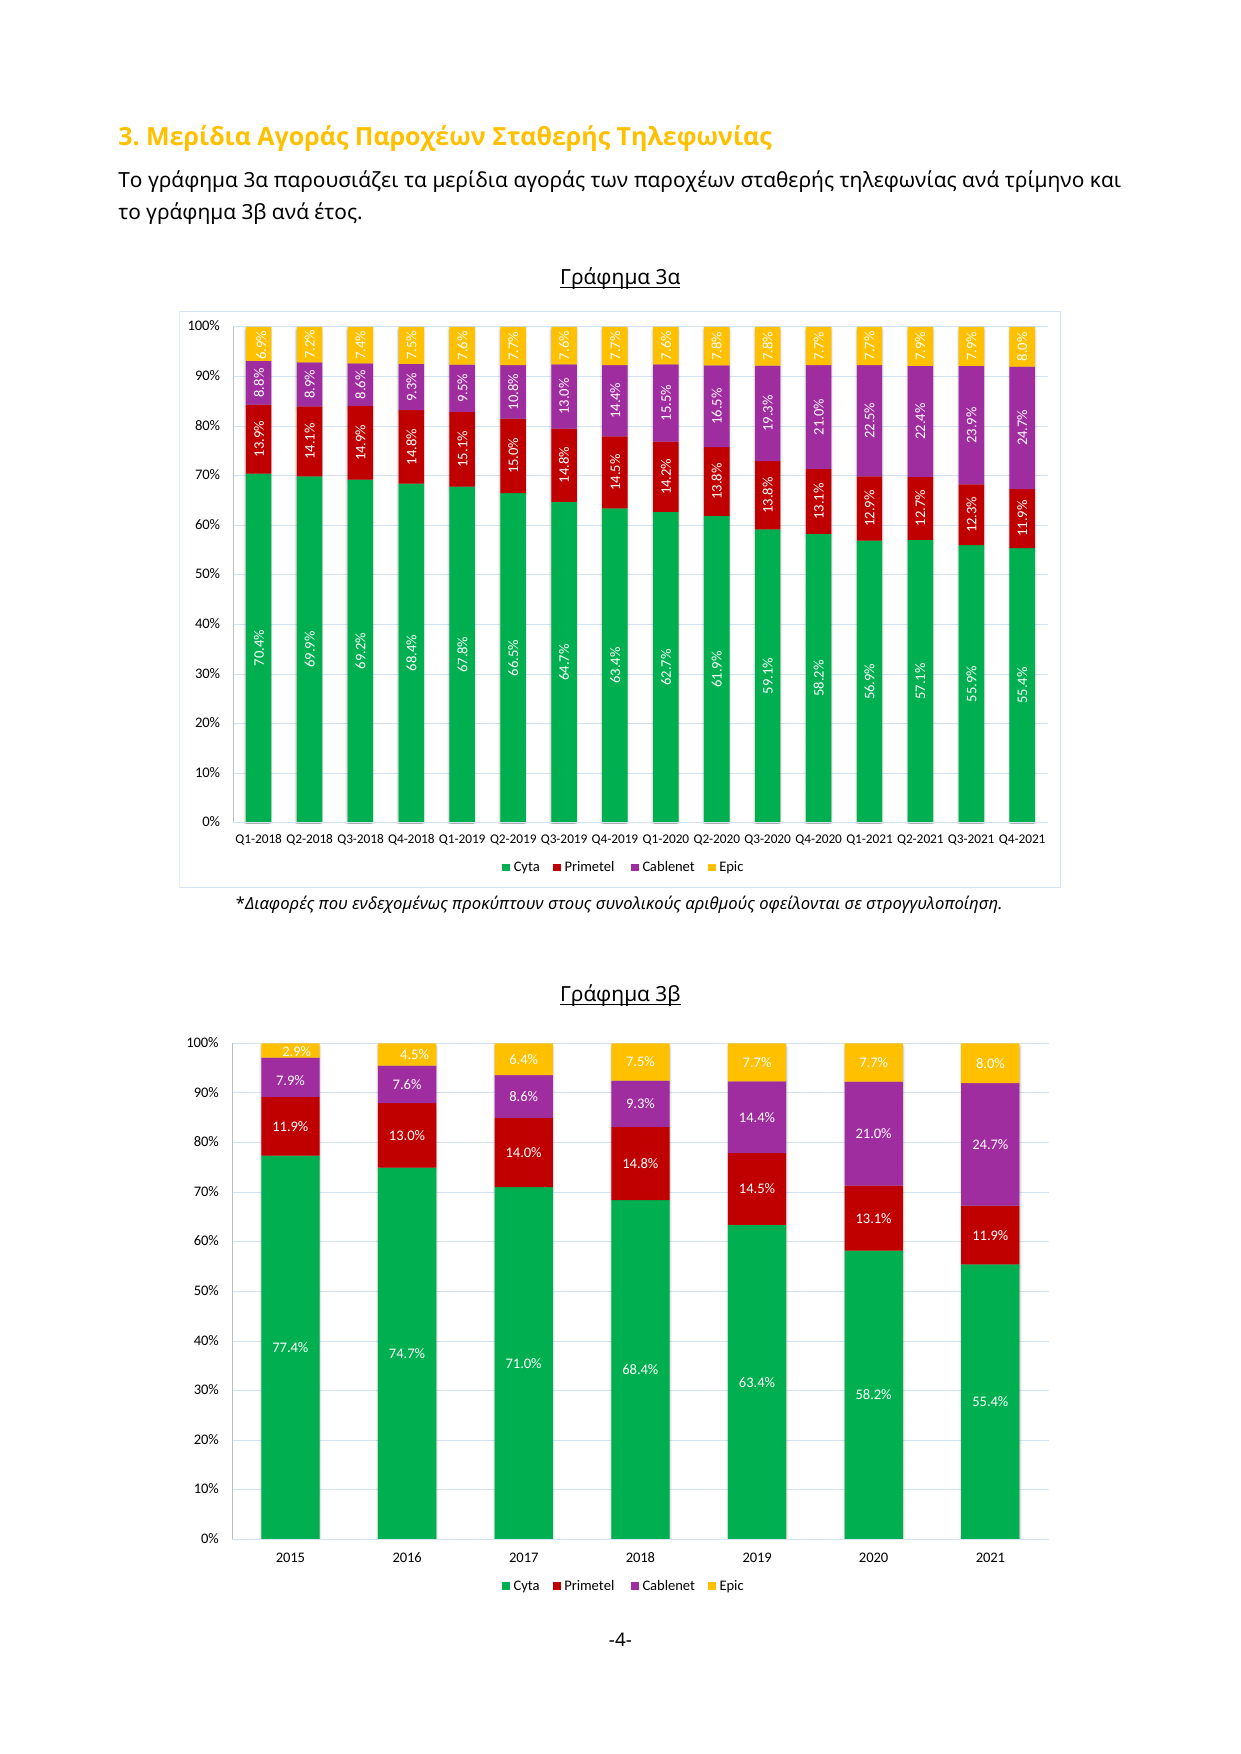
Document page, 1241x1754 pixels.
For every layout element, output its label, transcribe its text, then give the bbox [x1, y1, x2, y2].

text Γράφημα 3β [118, 979, 1122, 1008]
text Γράφημα 3α [118, 262, 1122, 291]
text *Διαφορές που ενδεχομένως προκύπτουν στους συνολικούς αριθμούς οφείλονται σε στρογγυλοποίηση. [118, 892, 1122, 914]
text Το γράφημα 3α παρουσιάζει τα μερίδια αγοράς των παροχέων σταθερής τηλεφωνίας ανά τρίμηνο και το γράφημα 3β ανά έτος. [118, 165, 1122, 226]
subtitle 3. Μερίδια Αγοράς Παροχέων Σταθερής Τηλεφωνίας [118, 118, 1122, 152]
